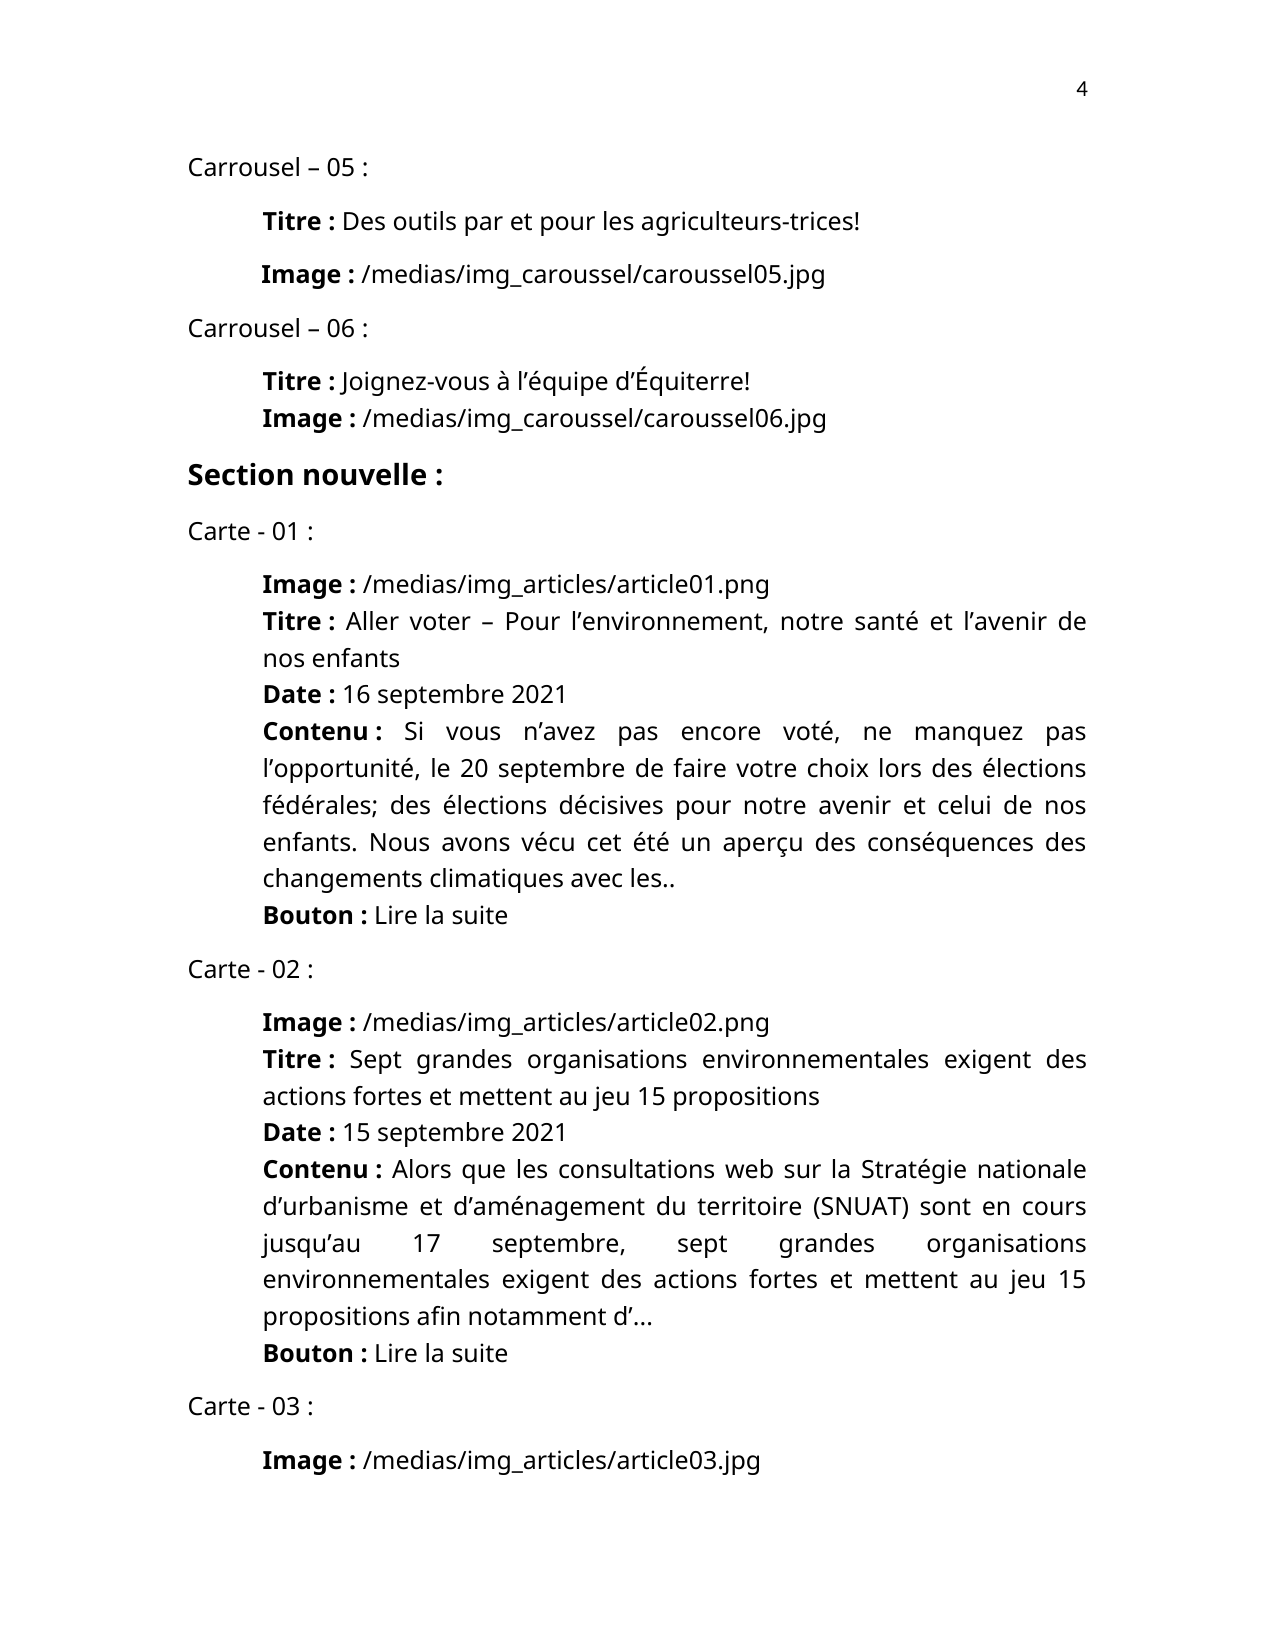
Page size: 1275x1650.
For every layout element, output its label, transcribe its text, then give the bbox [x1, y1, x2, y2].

text Carte - 02 : [187, 951, 1087, 985]
list Titre : Joignez-vous à l’équipe d’Équiterre! [262, 364, 1087, 398]
list Contenu : Alors que les consultations web sur la Stratégie nationale d’urbanisme et d’aménagement du territoire (SNUAT) sont en cours jusqu’au 17 septembre, sept grandes organisations environnementales exigent des actions fortes et mettent au jeu 15 propositions afin notamment d’... [262, 1152, 1087, 1333]
list Bouton : Lire la suite [262, 898, 1087, 932]
list Titre : Aller voter – Pour l’environnement, notre santé et l’avenir de nos enfants [262, 604, 1087, 674]
text Section nouvelle : [187, 454, 1087, 494]
text Carte - 01 : [187, 513, 1087, 547]
list Bouton : Lire la suite [262, 1336, 1087, 1370]
list Titre : Sept grandes organisations environnementales exigent des actions fortes et mettent au jeu 15 propositions [262, 1041, 1087, 1112]
list Titre : Des outils par et pour les agriculteurs-trices! [262, 203, 1087, 237]
text Image : /medias/img_caroussel/caroussel05.jpg [187, 257, 1087, 291]
text Carte - 03 : [187, 1389, 1087, 1423]
list Image : /medias/img_articles/article01.png [262, 567, 1087, 601]
list Image : /medias/img_articles/article02.png [262, 1005, 1087, 1039]
list Contenu : Si vous n’avez pas encore voté, ne manquez pas l’opportunité, le 20 septembre de faire votre choix lors des élections fédérales; des élections décisives pour notre avenir et celui de nos enfants. Nous avons vécu cet été un aperçu des conséquences des changements climatiques avec les.. [262, 714, 1087, 895]
text Carrousel – 05 : [187, 150, 1087, 184]
list Date : 16 septembre 2021 [262, 677, 1087, 711]
list Image : /medias/img_caroussel/caroussel06.jpg [262, 401, 1087, 434]
list Date : 15 septembre 2021 [262, 1115, 1087, 1149]
text Carrousel – 06 : [187, 310, 1087, 344]
list Image : /medias/img_articles/article03.jpg [262, 1442, 1087, 1477]
